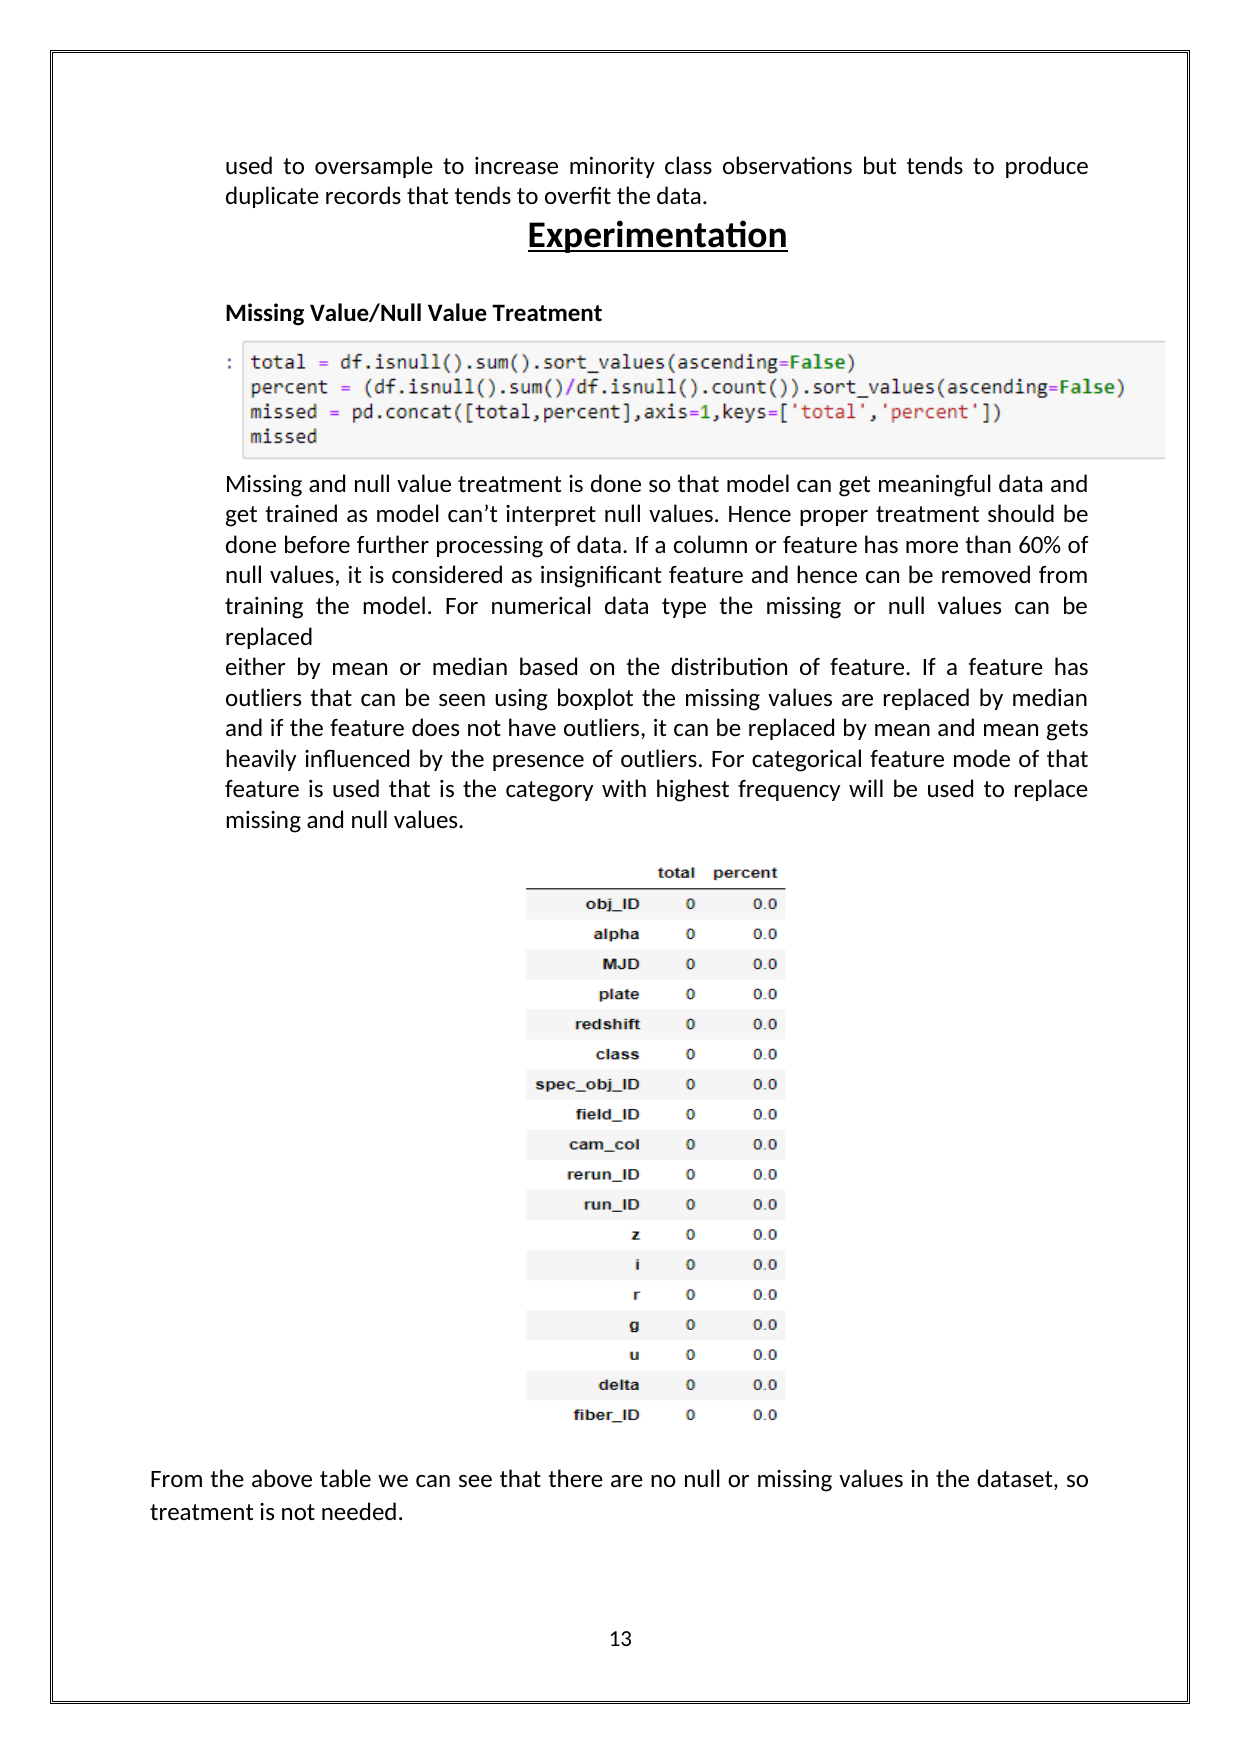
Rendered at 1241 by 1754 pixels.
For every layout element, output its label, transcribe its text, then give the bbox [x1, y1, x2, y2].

picture [225, 328, 1166, 468]
list Missing Value/Null Value Treatment [225, 298, 1090, 328]
list Experimentation [225, 211, 1090, 257]
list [225, 150, 1090, 211]
list either by mean or median based on the distribution of feature. If a feature has outliers that can be seen using boxplot the missing values are replaced by median and if the feature does not have outliers, it can be replaced by mean and mean gets heavily influenced by the presence of outliers. For categorical feature mode of that feature is used that is the category with highest frequency will be used to replace missing and null values. [225, 651, 1090, 834]
picture [516, 864, 799, 1427]
list Missing and null value treatment is done so that model can get meaningful data and get trained as model can’t interpret null values. Hence proper treatment should be done before further processing of data. If a column or feature has more than 60% of null values, it is considered as insignificant feature and hence can be removed from training the model. For numerical data type the missing or null values can be replaced [225, 468, 1090, 651]
text From the above table we can see that there are no null or missing values in the dataset, so treatment is not needed. [150, 1494, 1090, 1527]
